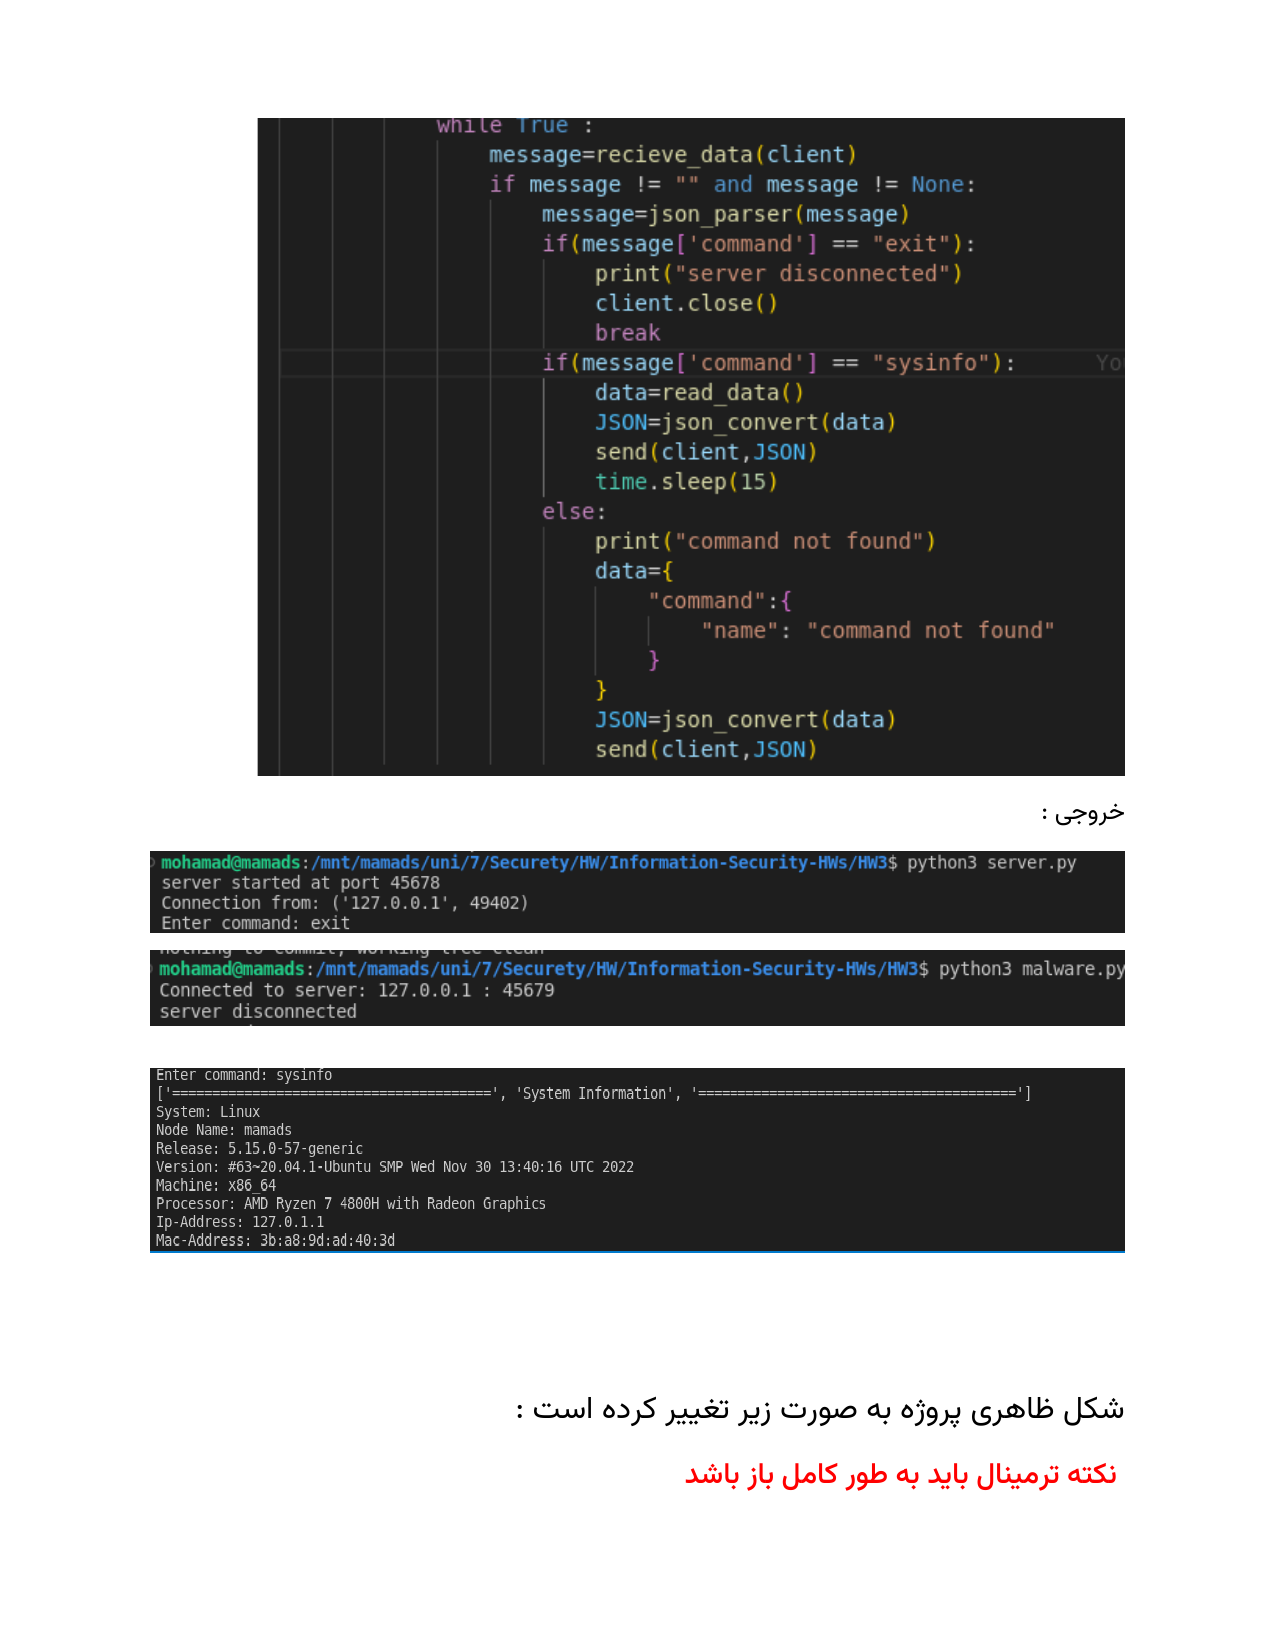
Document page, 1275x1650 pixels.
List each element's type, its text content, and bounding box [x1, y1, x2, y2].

picture [150, 851, 1125, 933]
picture [257, 118, 1125, 776]
text نکته ترمینال باید به طور کامل باز باشد [150, 1454, 1125, 1499]
picture [150, 1068, 1125, 1253]
text خروجی : [150, 794, 1125, 833]
picture [150, 950, 1125, 1026]
text شکل ظاهری پروژه به صورت زیر تغییر کرده است :‌ [150, 1386, 1125, 1435]
